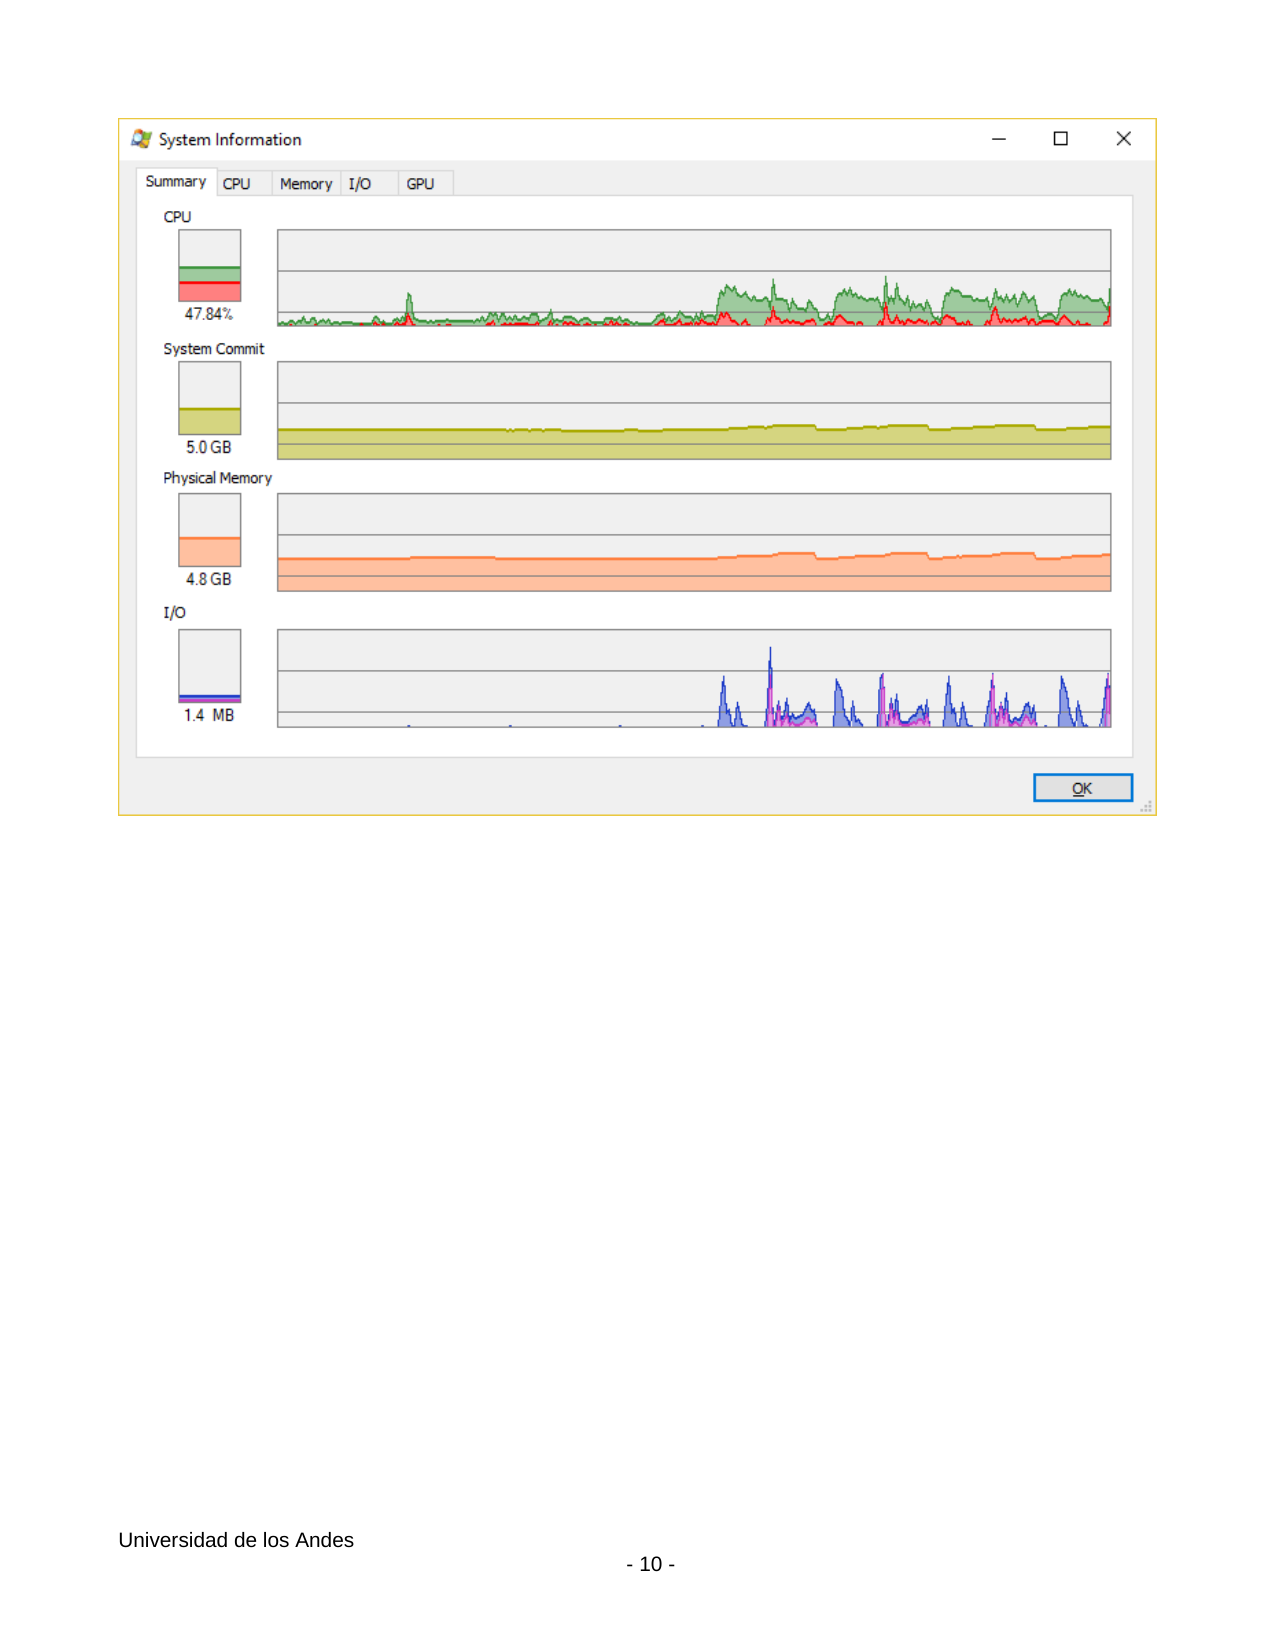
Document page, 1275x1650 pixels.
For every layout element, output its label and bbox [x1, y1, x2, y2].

picture [118, 118, 1157, 816]
